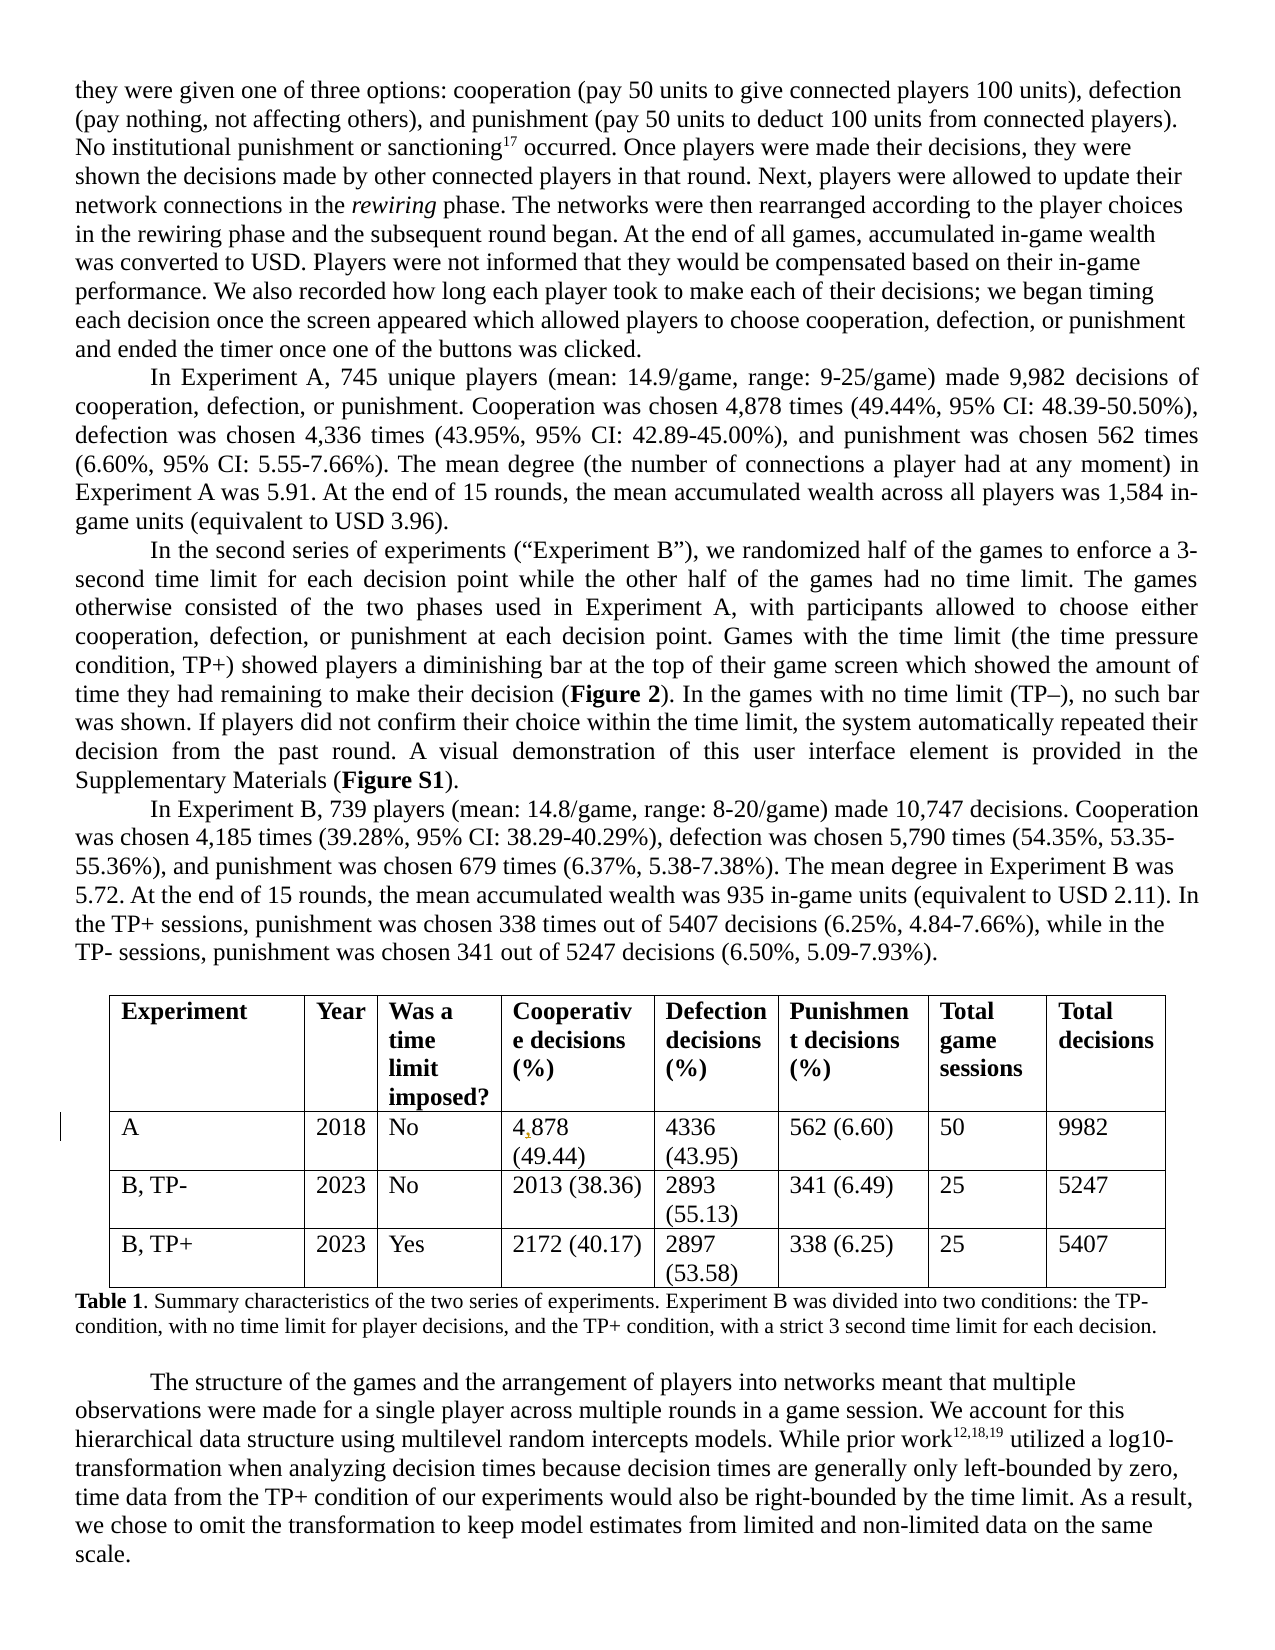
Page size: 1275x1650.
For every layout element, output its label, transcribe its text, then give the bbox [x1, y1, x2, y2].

table_cell 50 [929, 1112, 1046, 1169]
table_header Total game sessions [929, 996, 1046, 1111]
table_cell 9982 [1047, 1112, 1165, 1169]
table_cell 562 (6.60) [779, 1112, 928, 1169]
table_cell 25 [929, 1229, 1046, 1287]
table_cell 2018 [305, 1112, 377, 1169]
table_cell 4336 (43.95) [655, 1112, 778, 1169]
table_cell 2023 [305, 1229, 377, 1287]
table_cell B, TP- [110, 1171, 304, 1228]
table_cell Yes [378, 1229, 501, 1287]
table_cell 2023 [305, 1171, 377, 1228]
table_cell 25 [929, 1171, 1046, 1228]
table_header Experiment [110, 996, 304, 1111]
table_cell No [378, 1112, 501, 1169]
text In Experiment A, 745 unique players (mean: 14.9/game, range: 9-25/game) made 9,982 decisions of cooperation, defection, or punishment. Cooperation was chosen 4,878 times (49.44%, 95% CI: 48.39-50.50%), defection was chosen 4,336 times (43.95%, 95% CI: 42.89-45.00%), and punishment was chosen 562 times (6.60%, 95% CI: 5.55-7.66%). The mean degree (the number of connections a player had at any moment) in Experiment A was 5.91. At the end of 15 rounds, the mean accumulated wealth across all players was 1,584 in-game units (equivalent to USD 3.96). [75, 362, 1200, 535]
text In Experiment B, 739 players (mean: 14.8/game, range: 8-20/game) made 10,747 decisions. Cooperation was chosen 4,185 times (39.28%, 95% CI: 38.29-40.29%), defection was chosen 5,790 times (54.35%, 53.35-55.36%), and punishment was chosen 679 times (6.37%, 5.38-7.38%). The mean degree in Experiment B was 5.72. At the end of 15 rounds, the mean accumulated wealth was 935 in-game units (equivalent to USD 2.11). In the TP+ sessions, punishment was chosen 338 times out of 5407 decisions (6.25%, 4.84-7.66%), while in the TP- sessions, punishment was chosen 341 out of 5247 decisions (6.50%, 5.09-7.93%). [75, 794, 1200, 966]
text Table 1. Summary characteristics of the two series of experiments. Experiment B was divided into two conditions: the TP- condition, with no time limit for player decisions, and the TP+ condition, with a strict 3 second time limit for each decision. [75, 1288, 1200, 1338]
table_cell A [110, 1112, 304, 1169]
table_cell 2013 (38.36) [502, 1171, 654, 1228]
text In the second series of experiments (“Experiment B”), we randomized half of the games to enforce a 3-second time limit for each decision point while the other half of the games had no time limit. The games otherwise consisted of the two phases used in Experiment A, with participants allowed to choose either cooperation, defection, or punishment at each decision point. Games with the time limit (the time pressure condition, TP+) showed players a diminishing bar at the top of their game screen which showed the amount of time they had remaining to make their decision (Figure 2). In the games with no time limit (TP–), no such bar was shown. If players did not confirm their choice within the time limit, the system automatically repeated their decision from the past round. A visual demonstration of this user interface element is provided in the Supplementary Materials (Figure S1). [75, 535, 1200, 794]
text The structure of the games and the arrangement of players into networks meant that multiple observations were made for a single player across multiple rounds in a game session. We account for this hierarchical data structure using multilevel random intercepts models. While prior work12,18,19 utilized a log10-transformation when analyzing decision times because decision times are generally only left-bounded by zero, time data from the TP+ condition of our experiments would also be right-bounded by the time limit. As a result, we chose to omit the transformation to keep model estimates from limited and non-limited data on the same scale. [75, 1367, 1200, 1568]
table_cell 5407 [1047, 1229, 1165, 1287]
table_header Year [305, 996, 377, 1111]
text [75, 75, 1200, 362]
table_cell 338 (6.25) [779, 1229, 928, 1287]
table_cell B, TP+ [110, 1229, 304, 1287]
table_cell 5247 [1047, 1171, 1165, 1228]
table_header Defection decisions (%) [655, 996, 778, 1111]
table_cell 341 (6.49) [779, 1171, 928, 1228]
table_cell 2893 (55.13) [655, 1171, 778, 1228]
table_cell 4878 (49.44) [502, 1112, 654, 1169]
table_header Cooperative decisions (%) [502, 996, 654, 1111]
table_header Total decisions [1047, 996, 1165, 1111]
table_cell 2897 (53.58) [655, 1229, 778, 1287]
table_header Punishment decisions (%) [779, 996, 928, 1111]
table_cell 2172 (40.17) [502, 1229, 654, 1287]
table_cell No [378, 1171, 501, 1228]
table_header Was a time limit imposed? [378, 996, 501, 1111]
